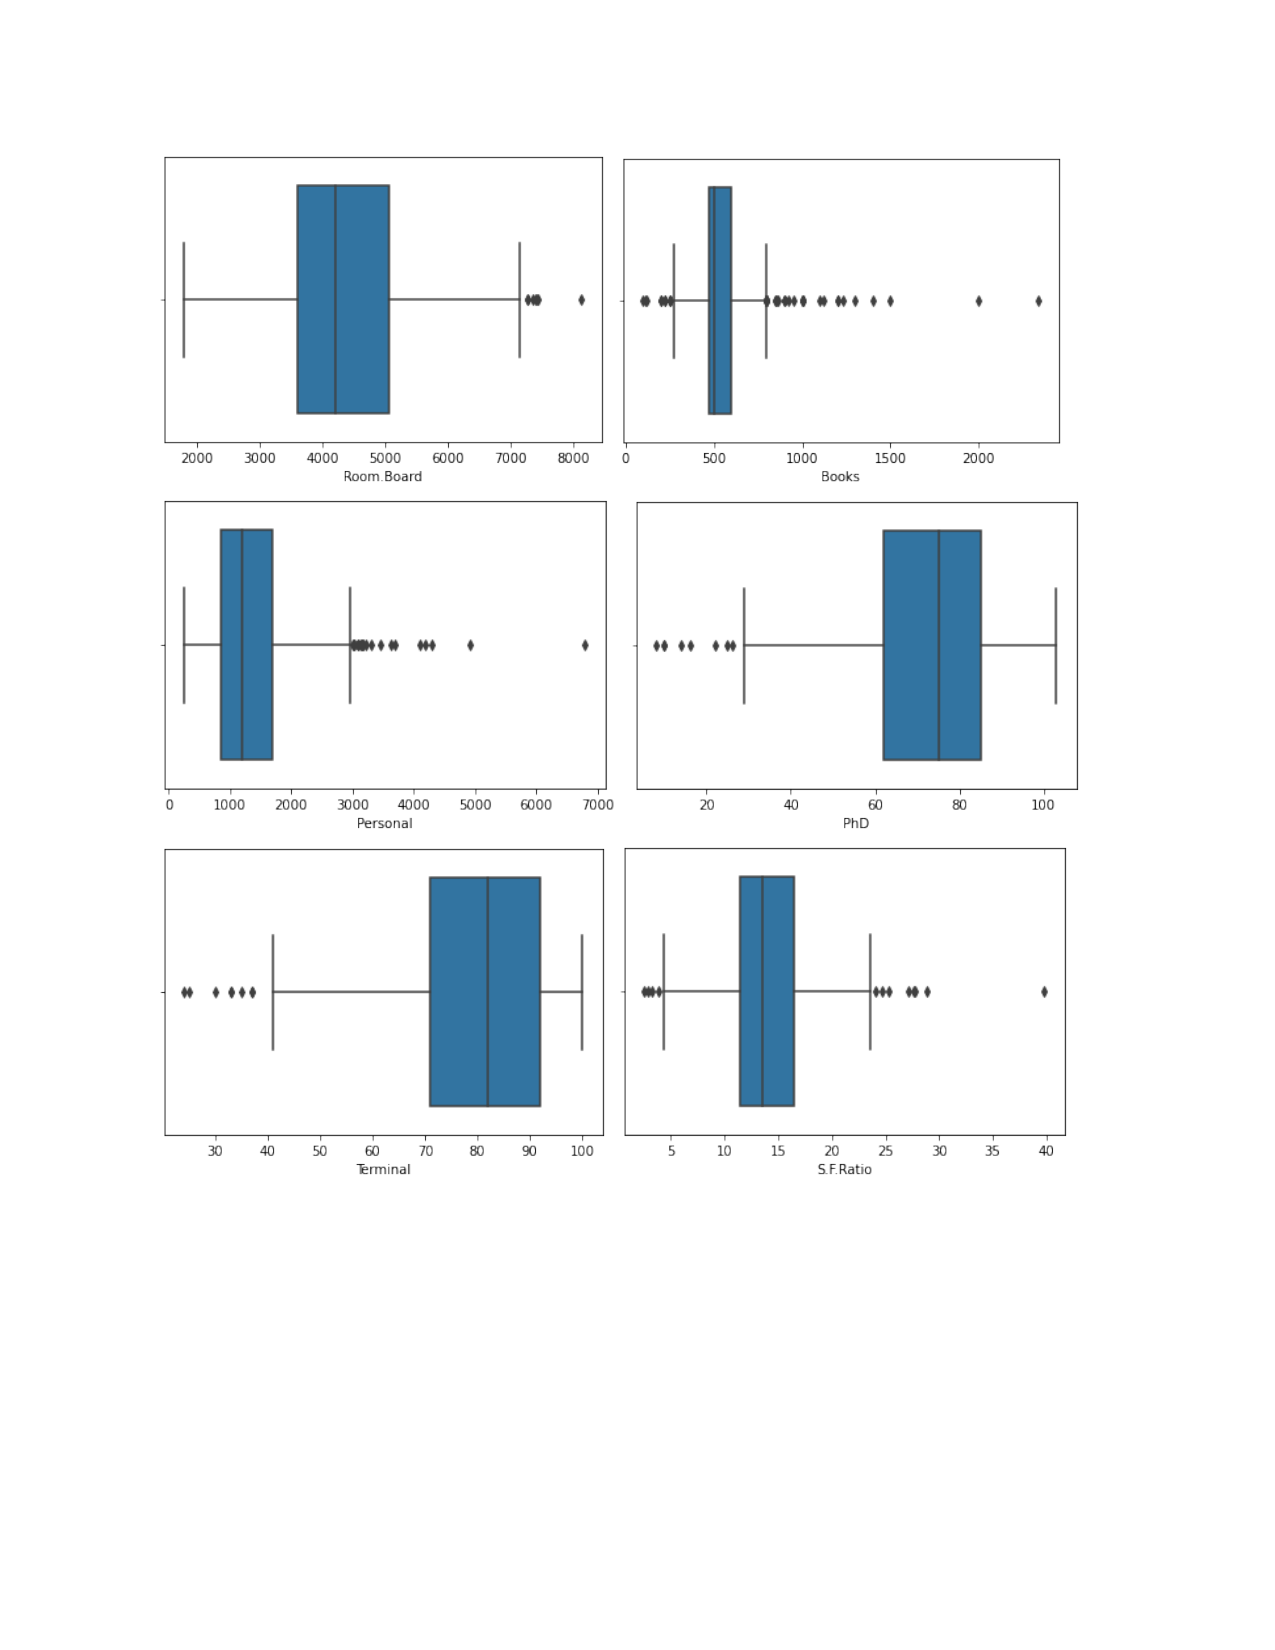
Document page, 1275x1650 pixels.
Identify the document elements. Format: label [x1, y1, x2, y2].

picture [150, 150, 1067, 492]
picture [150, 840, 1073, 1185]
picture [150, 493, 1084, 839]
